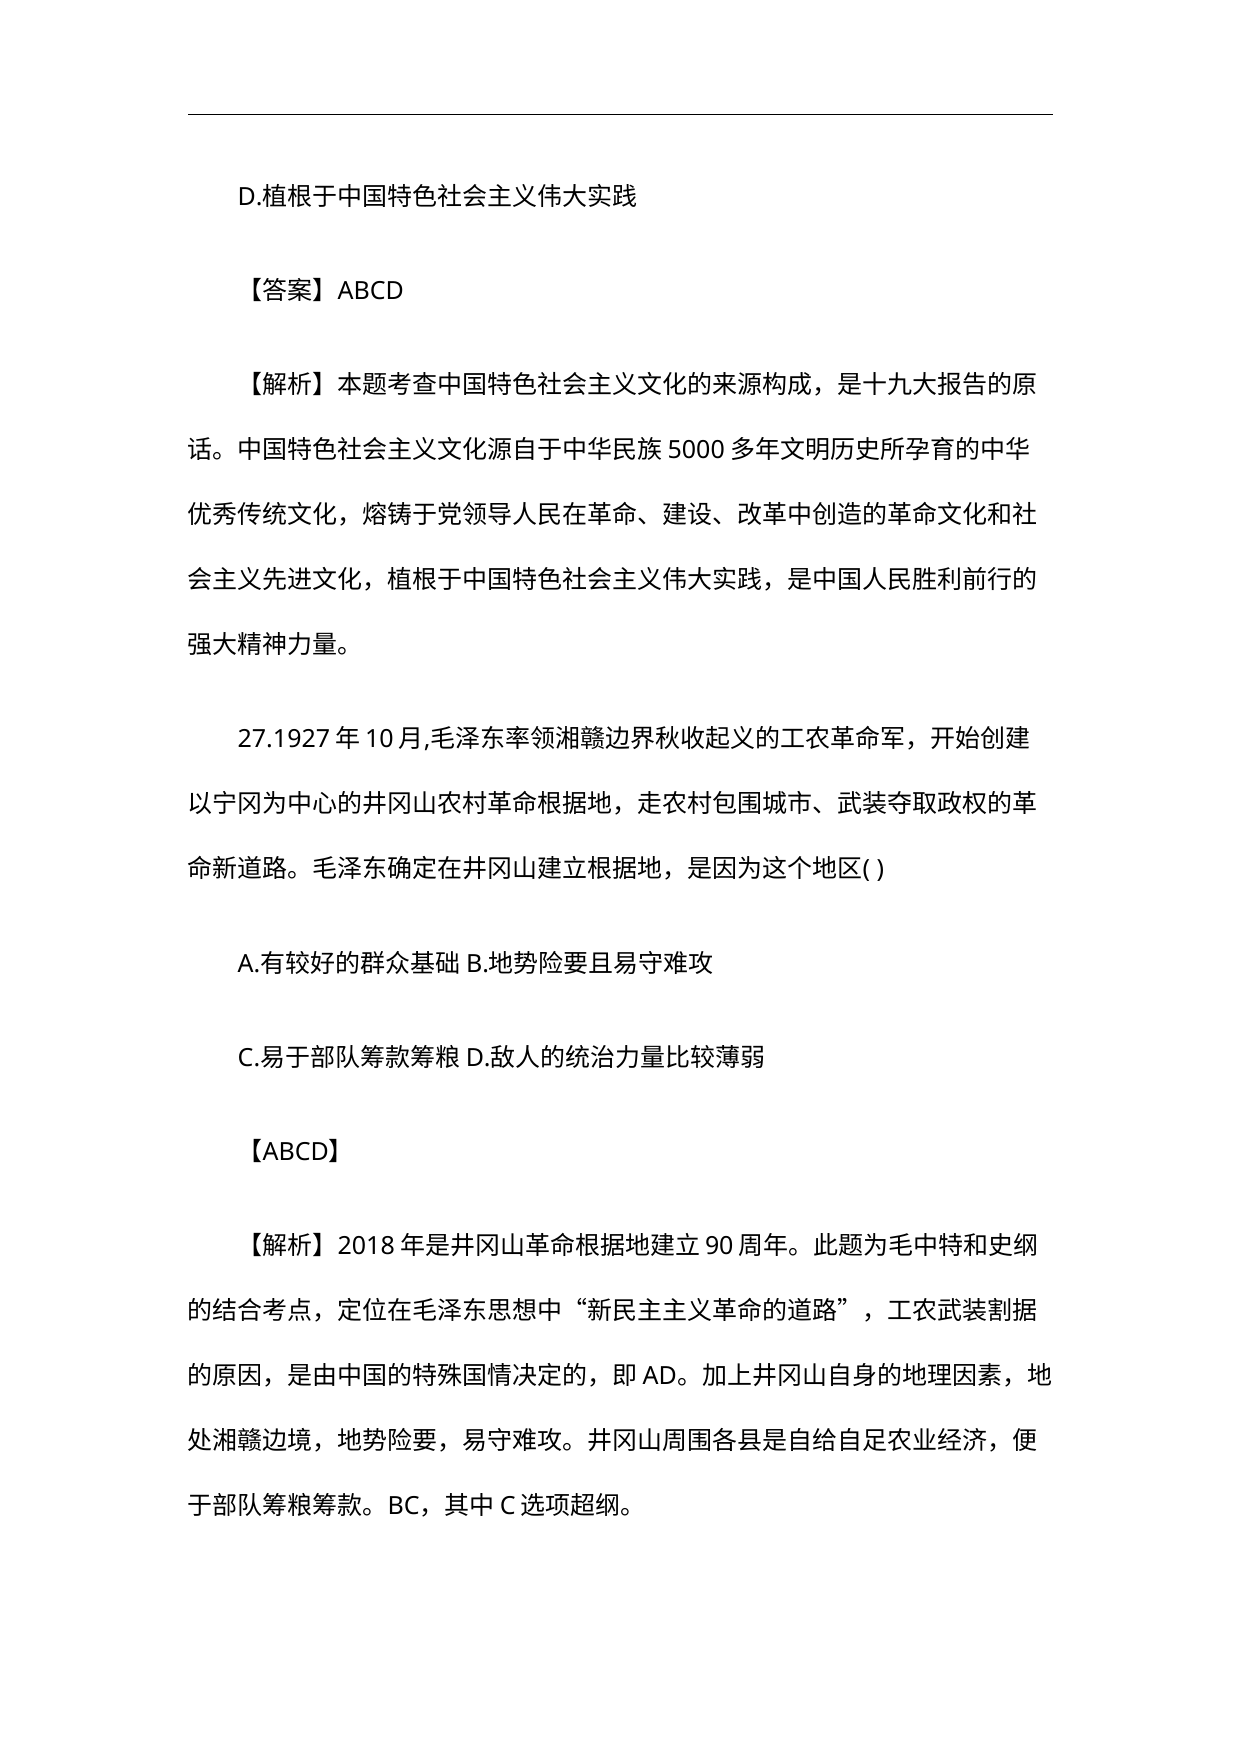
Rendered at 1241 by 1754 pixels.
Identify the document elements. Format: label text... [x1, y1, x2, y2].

text 【ABCD】 [187, 1117, 1053, 1182]
text D.植根于中国特色社会主义伟大实践 [187, 162, 1053, 227]
text C.易于部队筹款筹粮 D.敌人的统治力量比较薄弱 [187, 1023, 1053, 1088]
text 【答案】ABCD [187, 256, 1053, 321]
text 【解析】2018年是井冈山革命根据地建立90周年。此题为毛中特和史纲的结合考点，定位在毛泽东思想中“新民主主义革命的道路”，工农武装割据的原因，是由中国的特殊国情决定的，即AD。加上井冈山自身的地理因素，地处湘赣边境，地势险要，易守难攻。井冈山周围各县是自给自足农业经济，便于部队筹粮筹款。BC，其中C选项超纲。 [187, 1211, 1053, 1536]
text A.有较好的群众基础 B.地势险要且易守难攻 [187, 929, 1053, 994]
text 27.1927年10月,毛泽东率领湘赣边界秋收起义的工农革命军，开始创建以宁冈为中心的井冈山农村革命根据地，走农村包围城市、武装夺取政权的革命新道路。毛泽东确定在井冈山建立根据地，是因为这个地区( ) [187, 704, 1053, 899]
text 【解析】本题考查中国特色社会主义文化的来源构成，是十九大报告的原话。中国特色社会主义文化源自于中华民族5000多年文明历史所孕育的中华优秀传统文化，熔铸于党领导人民在革命、建设、改革中创造的革命文化和社会主义先进文化，植根于中国特色社会主义伟大实践，是中国人民胜利前行的强大精神力量。 [187, 350, 1053, 675]
